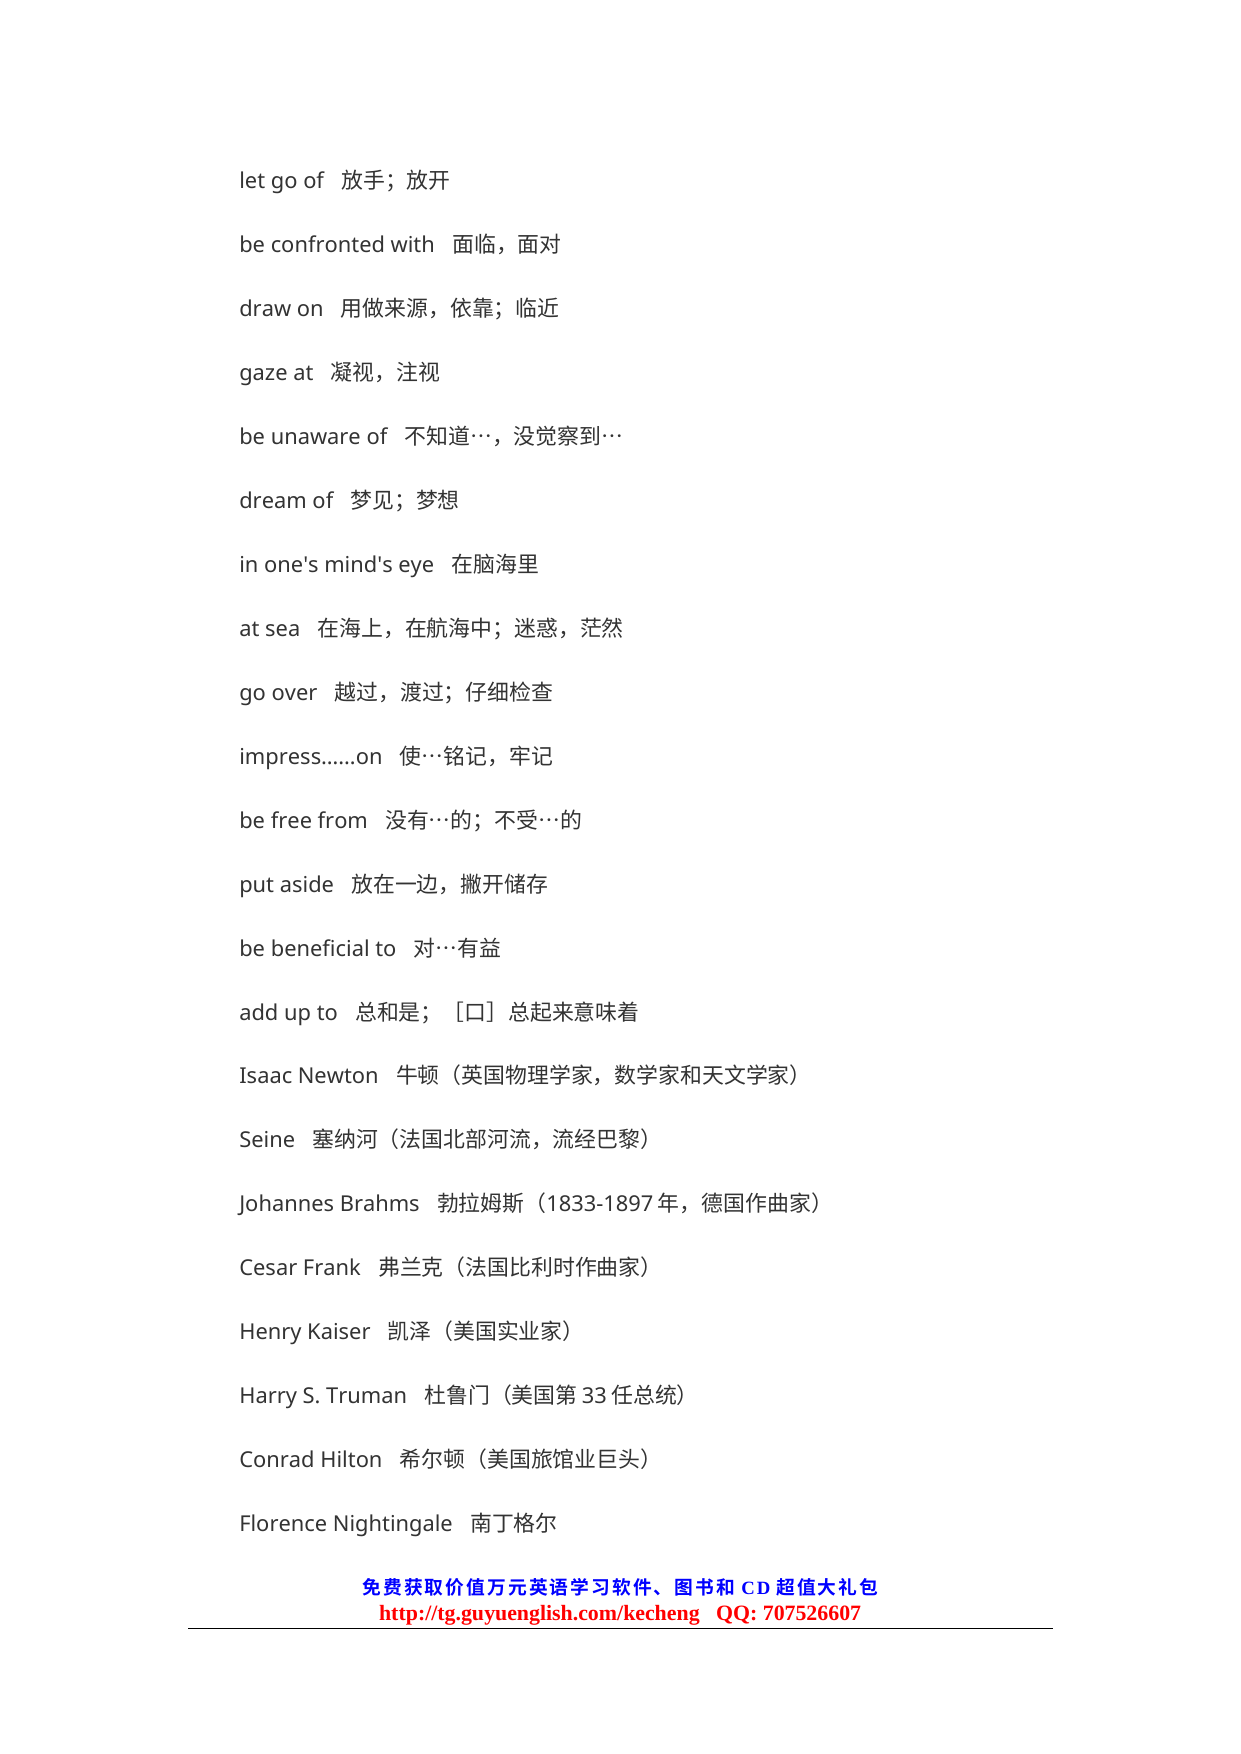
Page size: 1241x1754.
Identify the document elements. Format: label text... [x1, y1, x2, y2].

text be beneficial to 对…有益 [195, 930, 1045, 963]
text put aside 放在一边，撇开储存 [195, 866, 1045, 899]
text dream of 梦见；梦想 [195, 482, 1045, 515]
text Conrad Hilton 希尔顿（美国旅馆业巨头） [195, 1442, 1045, 1474]
text at sea 在海上，在航海中；迷惑，茫然 [195, 610, 1045, 643]
text impress……on 使…铭记，牢记 [195, 738, 1045, 771]
text be unaware of 不知道…，没觉察到… [195, 418, 1045, 451]
text Florence Nightingale 南丁格尔 [195, 1506, 1045, 1538]
text add up to 总和是；［口］总起来意味着 [195, 994, 1045, 1027]
text Henry Kaiser 凯泽（美国实业家） [195, 1314, 1045, 1346]
text be confronted with 面临，面对 [195, 227, 1045, 259]
text draw on 用做来源，依靠；临近 [195, 291, 1045, 323]
text Harry S. Truman 杜鲁门（美国第33任总统） [195, 1378, 1045, 1410]
text Cesar Frank 弗兰克（法国比利时作曲家） [195, 1250, 1045, 1282]
text gaze at 凝视，注视 [195, 354, 1045, 387]
text Isaac Newton 牛顿（英国物理学家，数学家和天文学家） [195, 1058, 1045, 1091]
text in one's mind's eye 在脑海里 [195, 546, 1045, 579]
text go over 越过，渡过；仔细检查 [195, 674, 1045, 707]
text Seine 塞纳河（法国北部河流，流经巴黎） [195, 1122, 1045, 1154]
text let go of 放手；放开 [195, 163, 1045, 195]
text be free from 没有…的；不受…的 [195, 802, 1045, 835]
text Johannes Brahms 勃拉姆斯（1833-1897年，德国作曲家） [195, 1186, 1045, 1218]
